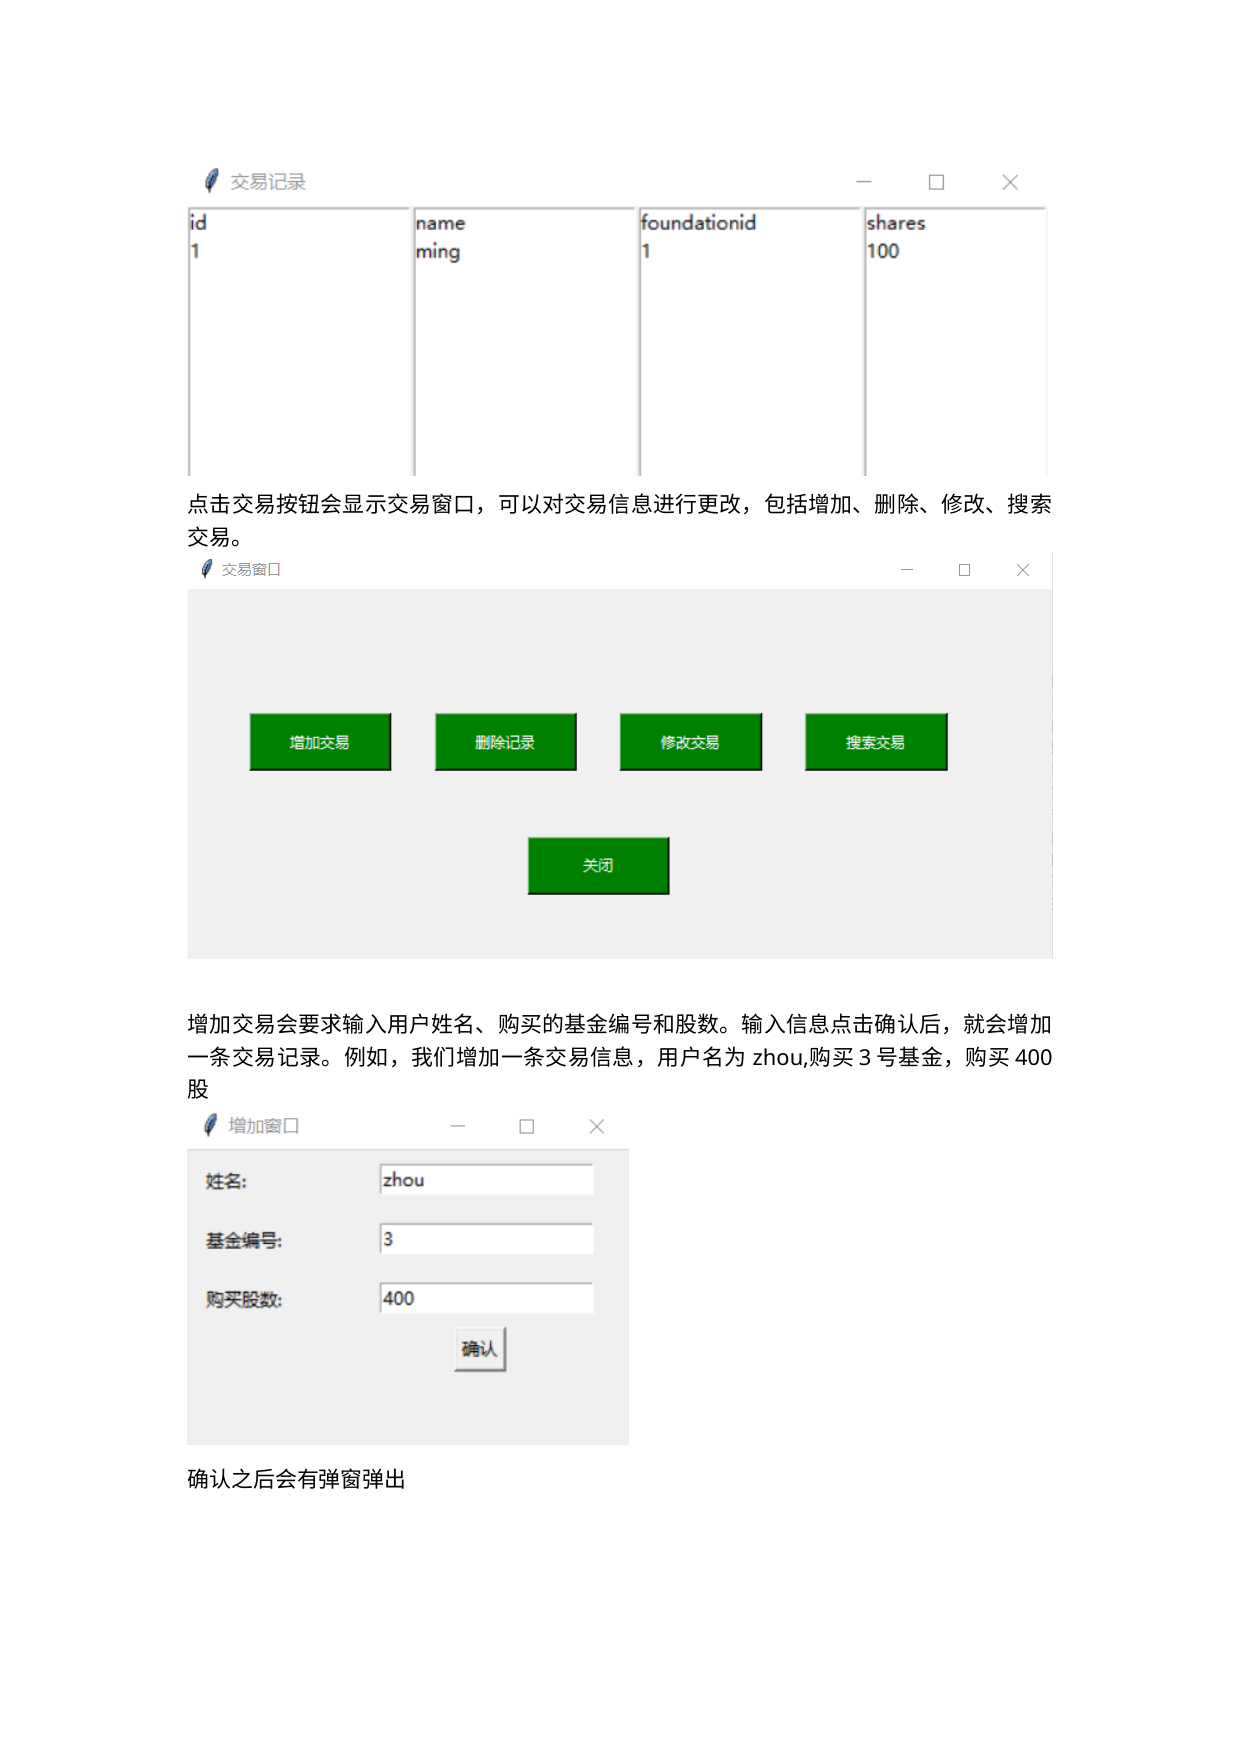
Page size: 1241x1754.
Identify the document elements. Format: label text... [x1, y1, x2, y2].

picture [187, 552, 1053, 959]
picture [187, 1104, 629, 1445]
picture [187, 162, 1048, 476]
text 确认之后会有弹窗弹出 [187, 1462, 1053, 1494]
text 点击交易按钮会显示交易窗口，可以对交易信息进行更改，包括增加、删除、修改、搜索交易。 [187, 487, 1053, 552]
text 增加交易会要求输入用户姓名、购买的基金编号和股数。输入信息点击确认后，就会增加一条交易记录。例如，我们增加一条交易信息，用户名为zhou,购买3号基金，购买400股 [187, 1007, 1053, 1104]
